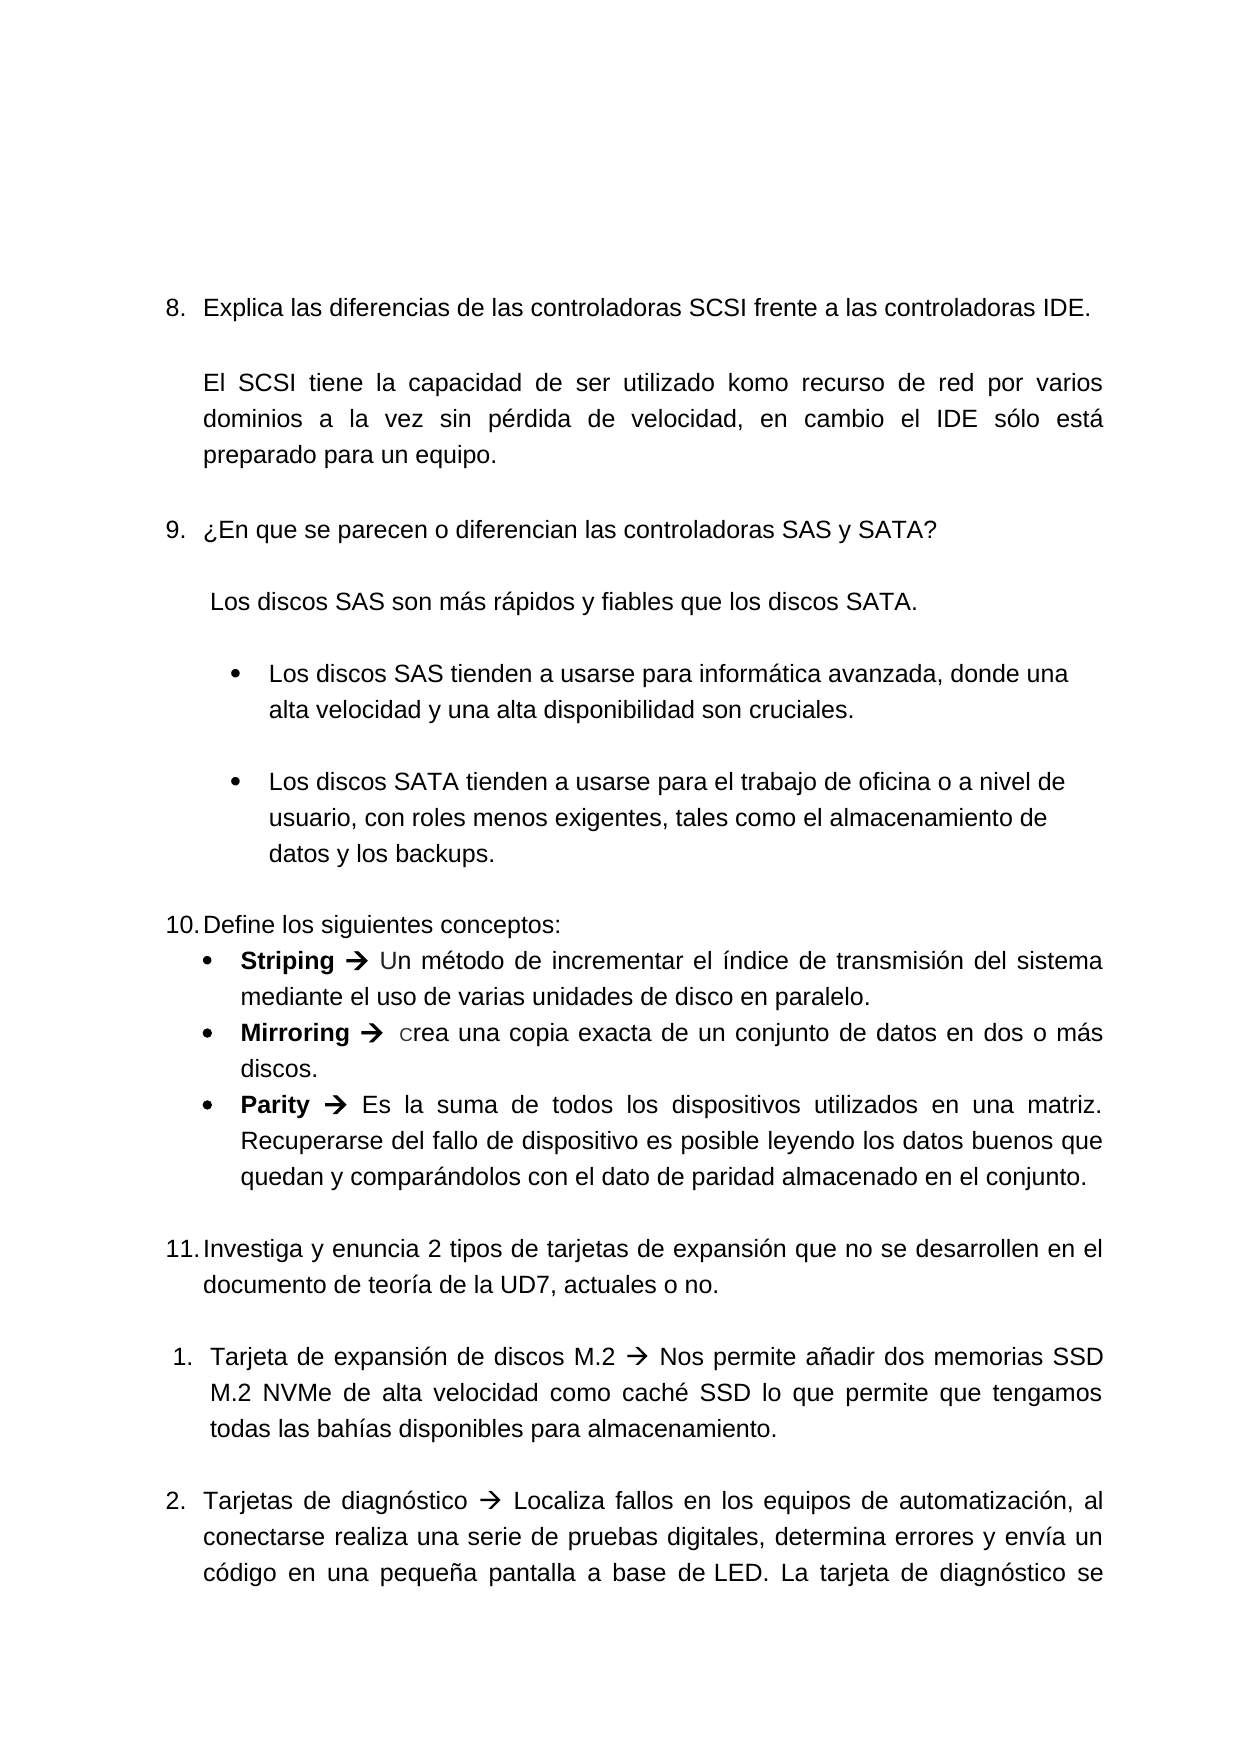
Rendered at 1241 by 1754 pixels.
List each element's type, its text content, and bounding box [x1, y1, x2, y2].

list Striping Un método de incrementar el índice de transmisión del sistema mediante el uso de varias unidades de disco en paralelo. [203, 946, 1104, 1011]
list Investiga y enuncia 2 tipos de tarjetas de expansión que no se desarrollen en el documento de teoría de la UD7, actuales o no. [165, 1234, 1104, 1299]
list Los discos SATA tienden a usarse para el trabajo de oficina o a nivel de usuario, con roles menos exigentes, tales como el almacenamiento de datos y los backups. [231, 767, 1104, 867]
list Los discos SAS son más rápidos y fiables que los discos SATA. [203, 587, 1104, 616]
list Explica las diferencias de las controladoras SCSI frente a las controladoras IDE. [165, 293, 1104, 322]
list Parity Es la suma de todos los dispositivos utilizados en una matriz. Recuperarse del fallo de dispositivo es posible leyendo los datos buenos que quedan y comparándolos con el dato de paridad almacenado en el conjunto. [203, 1090, 1104, 1191]
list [165, 1486, 1104, 1587]
list El SCSI tiene la capacidad de ser utilizado komo recurso de red por varios dominios a la vez sin pérdida de velocidad, en cambio el IDE sólo está preparado para un equipo. [203, 368, 1104, 469]
list Los discos SAS tienden a usarse para informática avanzada, donde una alta velocidad y una alta disponibilidad son cruciales. [231, 659, 1104, 723]
list Mirroring Crea una copia exacta de un conjunto de datos en dos o más discos. [203, 1018, 1104, 1083]
list ¿En que se parecen o diferencian las controladoras SAS y SATA? [165, 515, 1104, 544]
list Define los siguientes conceptos: [165, 910, 1104, 939]
list Tarjeta de expansión de discos M.2 Nos permite añadir dos memorias SSD M.2 NVMe de alta velocidad como caché SSD lo que permite que tengamos todas las bahías disponibles para almacenamiento. [172, 1342, 1104, 1443]
